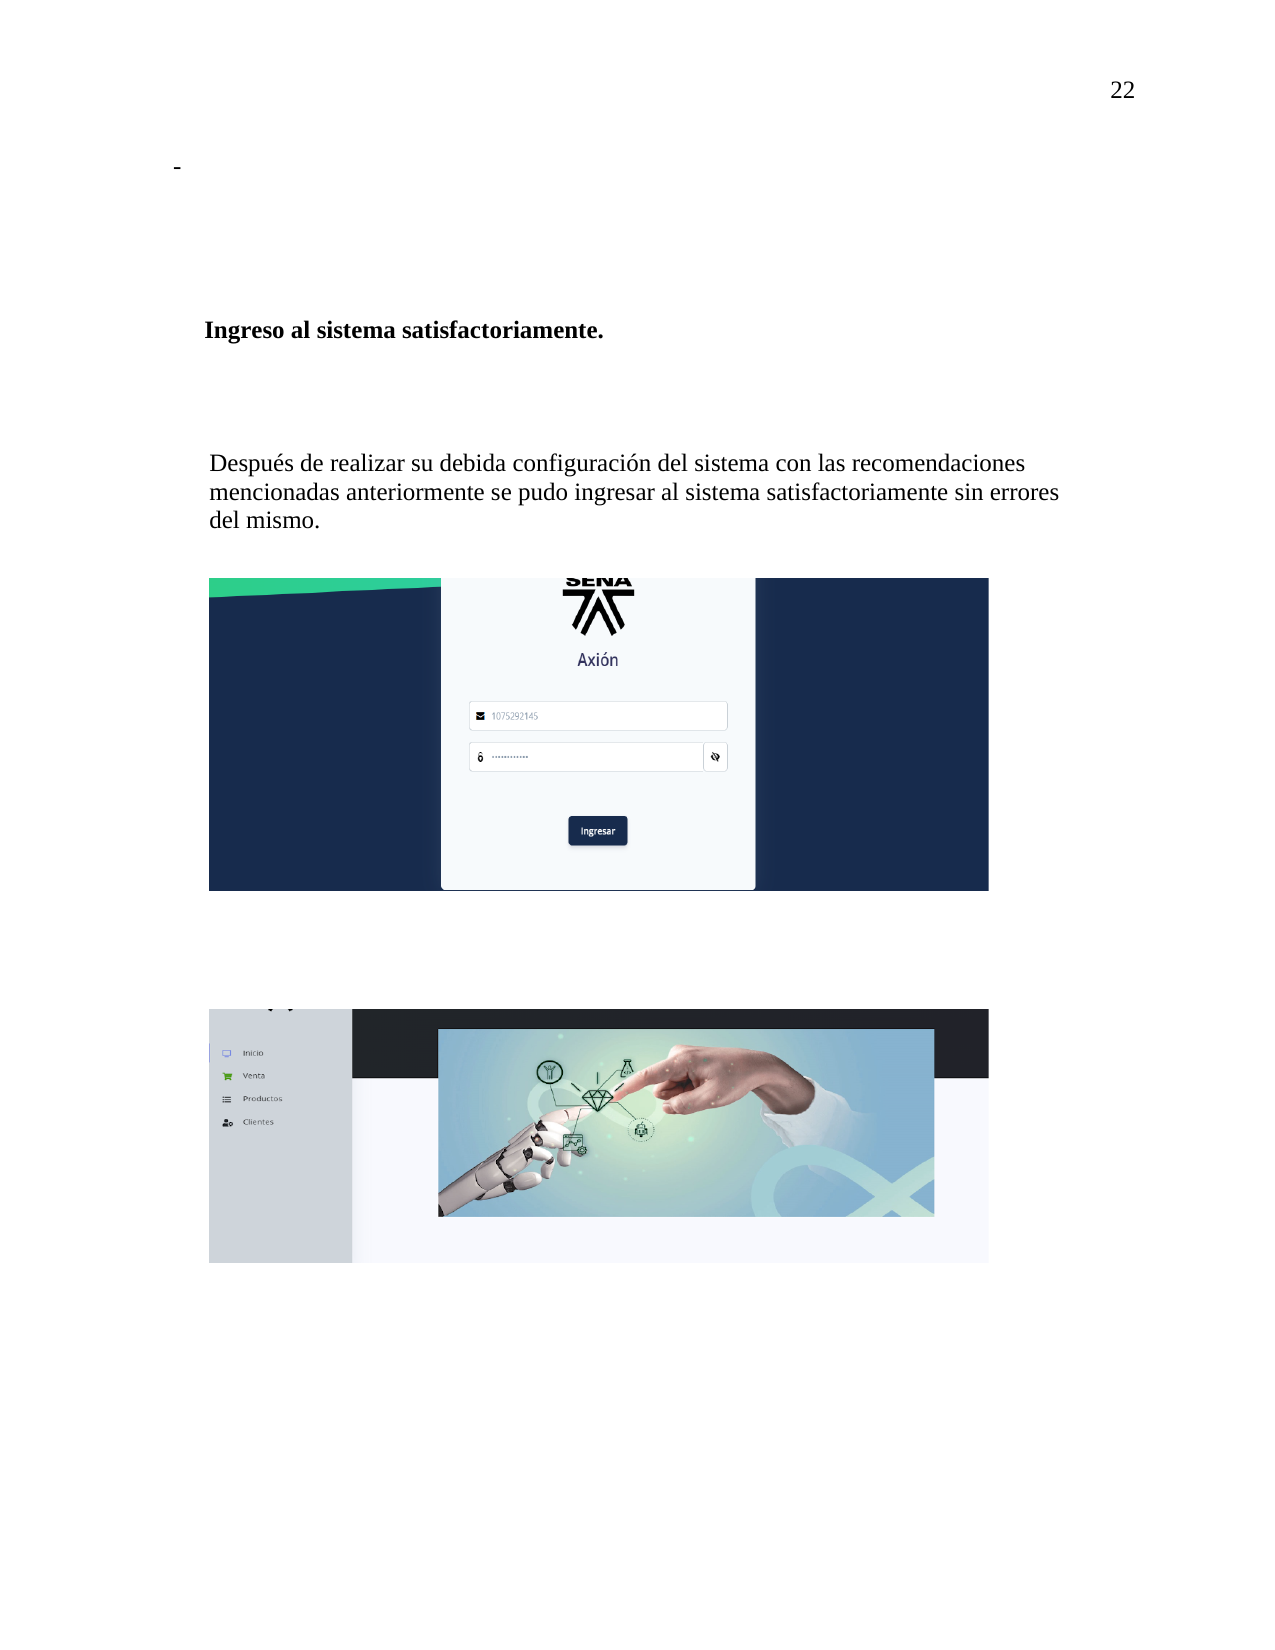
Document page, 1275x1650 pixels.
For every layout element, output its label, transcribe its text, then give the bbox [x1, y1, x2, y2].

picture [209, 578, 989, 891]
text Ingreso al sistema satisfactoriamente. [135, 316, 1081, 344]
text Después de realizar su debida configuración del sistema con las recomendaciones mencionadas anteriormente se pudo ingresar al sistema satisfactoriamente sin errores del mismo. [209, 449, 1081, 534]
picture [209, 1009, 989, 1263]
